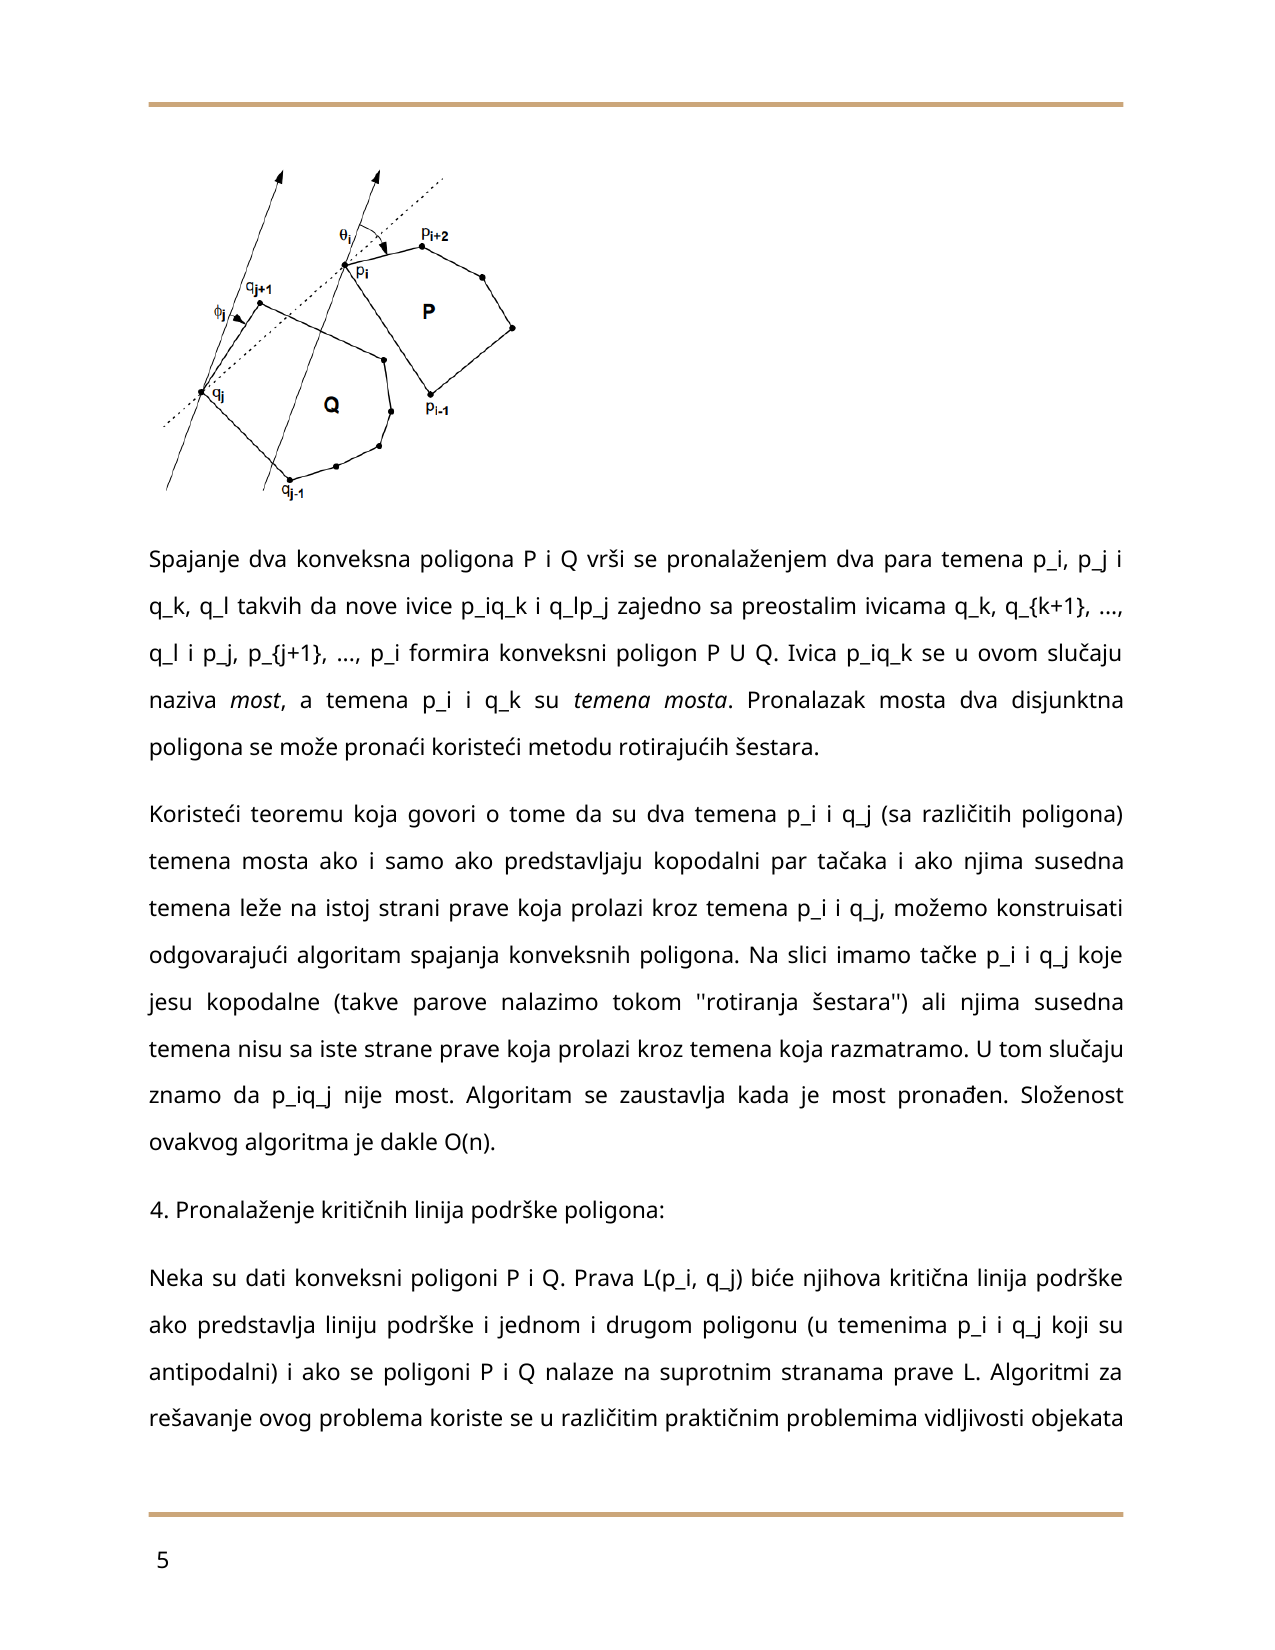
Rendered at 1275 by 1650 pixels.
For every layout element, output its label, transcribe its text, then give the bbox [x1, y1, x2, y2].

picture [148, 102, 1124, 107]
text 4. Pronalaženje kritičnih linija podrške poligona: [150, 1194, 1125, 1225]
text Spajanje dva konveksna poligona P i Q vrši se pronalaženjem dva para temena p_i, p_j i q_k, q_l takvih da nove ivice p_iq_k i q_lp_j zajedno sa preostalim ivicama q_k, q_{k+1}, ..., q_l i p_j, p_{j+1}, ..., p_i formira konveksni poligon P U Q. Ivica p_iq_k se u ovom slučaju naziva most, a temena p_i i q_k su temena mosta. Pronalazak mosta dva disjunktna poligona se može pronaći koristeći metodu rotirajućih šestara. [148, 543, 1125, 762]
text Koristeći teoremu koja govori o tome da su dva temena p_i i q_j (sa različitih poligona) temena mosta ako i samo ako predstavljaju kopodalni par tačaka i ako njima susedna temena leže na istoj strani prave koja prolazi kroz temena p_i i q_j, možemo konstruisati odgovarajući algoritam spajanja konveksnih poligona. Na slici imamo tačke p_i i q_j koje jesu kopodalne (takve parove nalazimo tokom ''rotiranja šestara'') ali njima susedna temena nisu sa iste strane prave koja prolazi kroz temena koja razmatramo. U tom slučaju znamo da p_iq_j nije most. Algoritam se zaustavlja kada je most pronađen. Složenost ovakvog algoritma je dakle O(n). [148, 798, 1125, 1158]
picture [148, 1512, 1124, 1517]
picture [154, 150, 534, 507]
